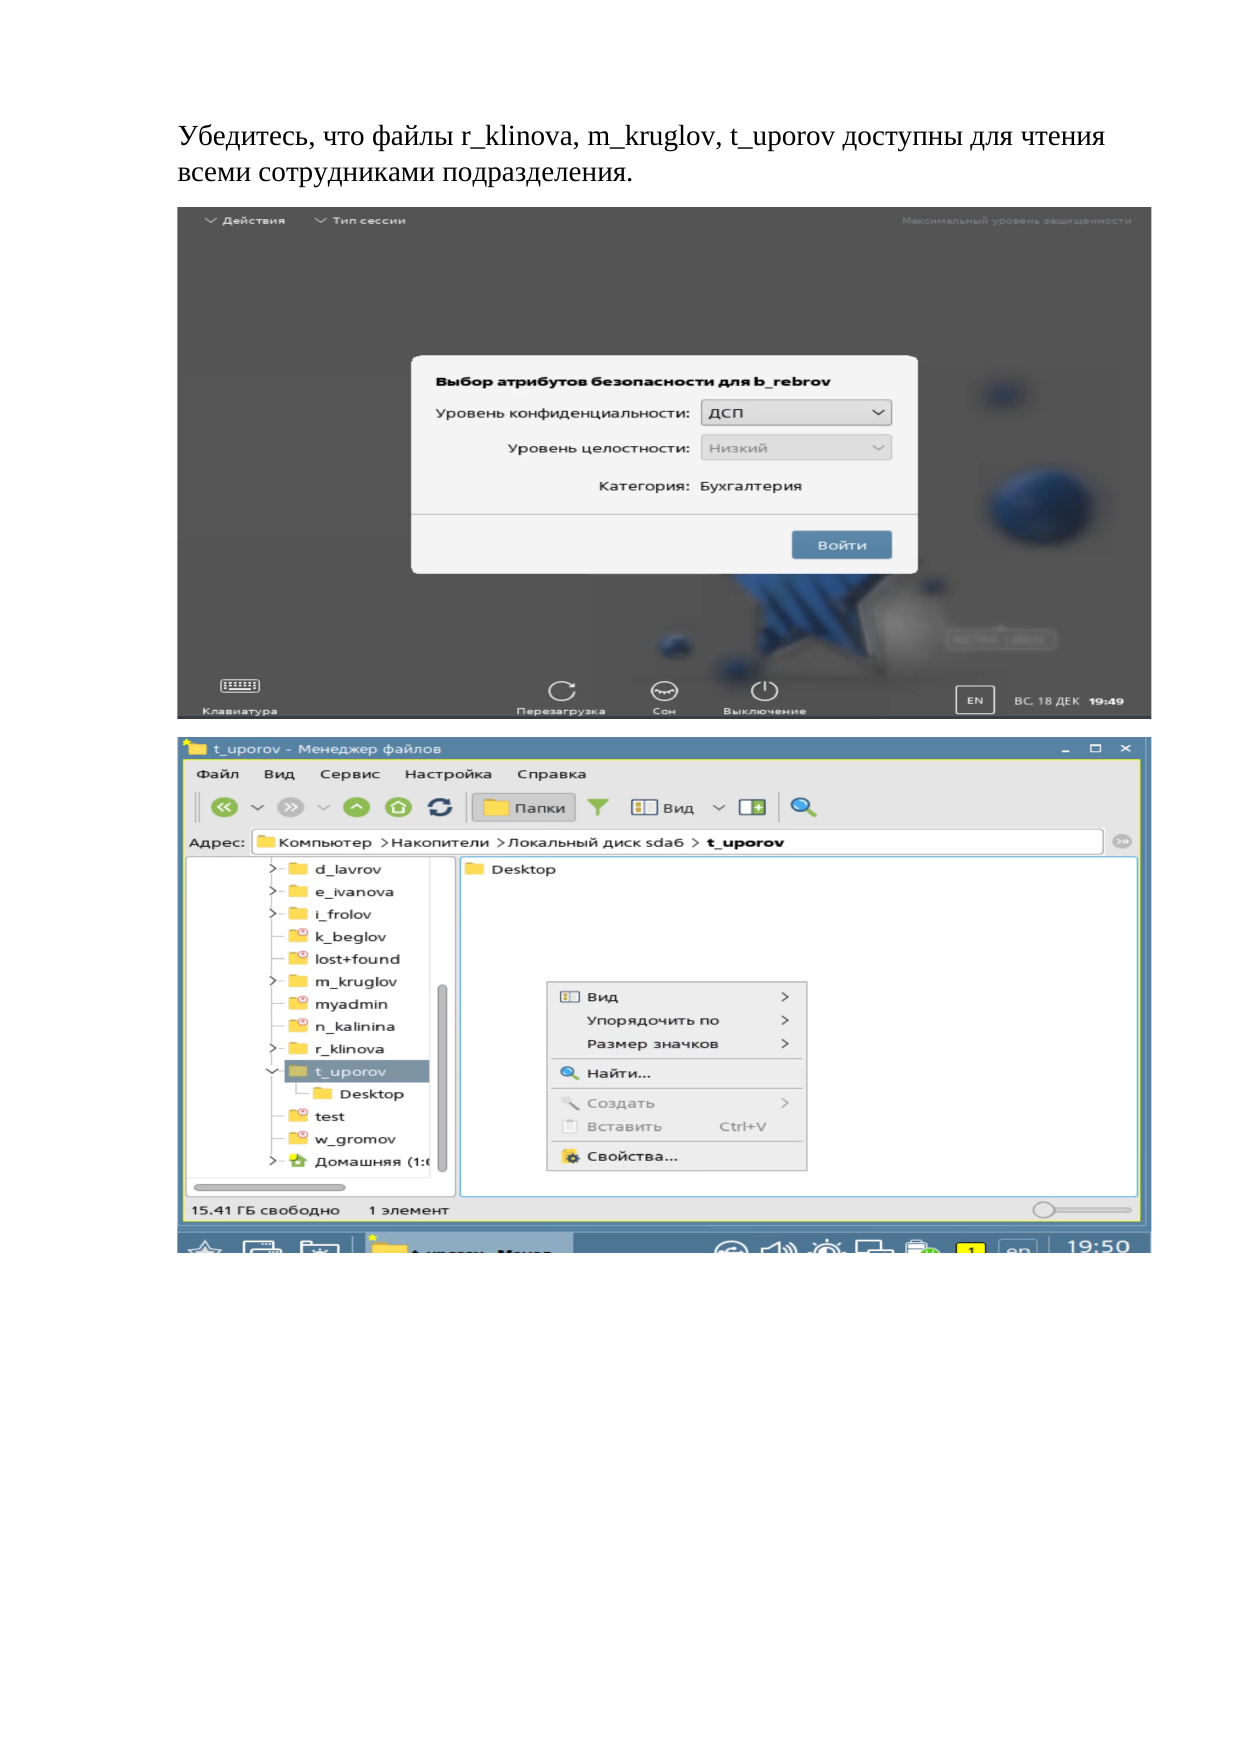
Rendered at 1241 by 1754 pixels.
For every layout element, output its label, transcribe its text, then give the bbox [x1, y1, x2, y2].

picture [177, 207, 1152, 719]
picture [177, 737, 1152, 1253]
text Убедитесь, что файлы r_klinova, m_kruglov, t_uporov доступны для чтения всеми сотрудниками подразделения. [177, 118, 1152, 188]
